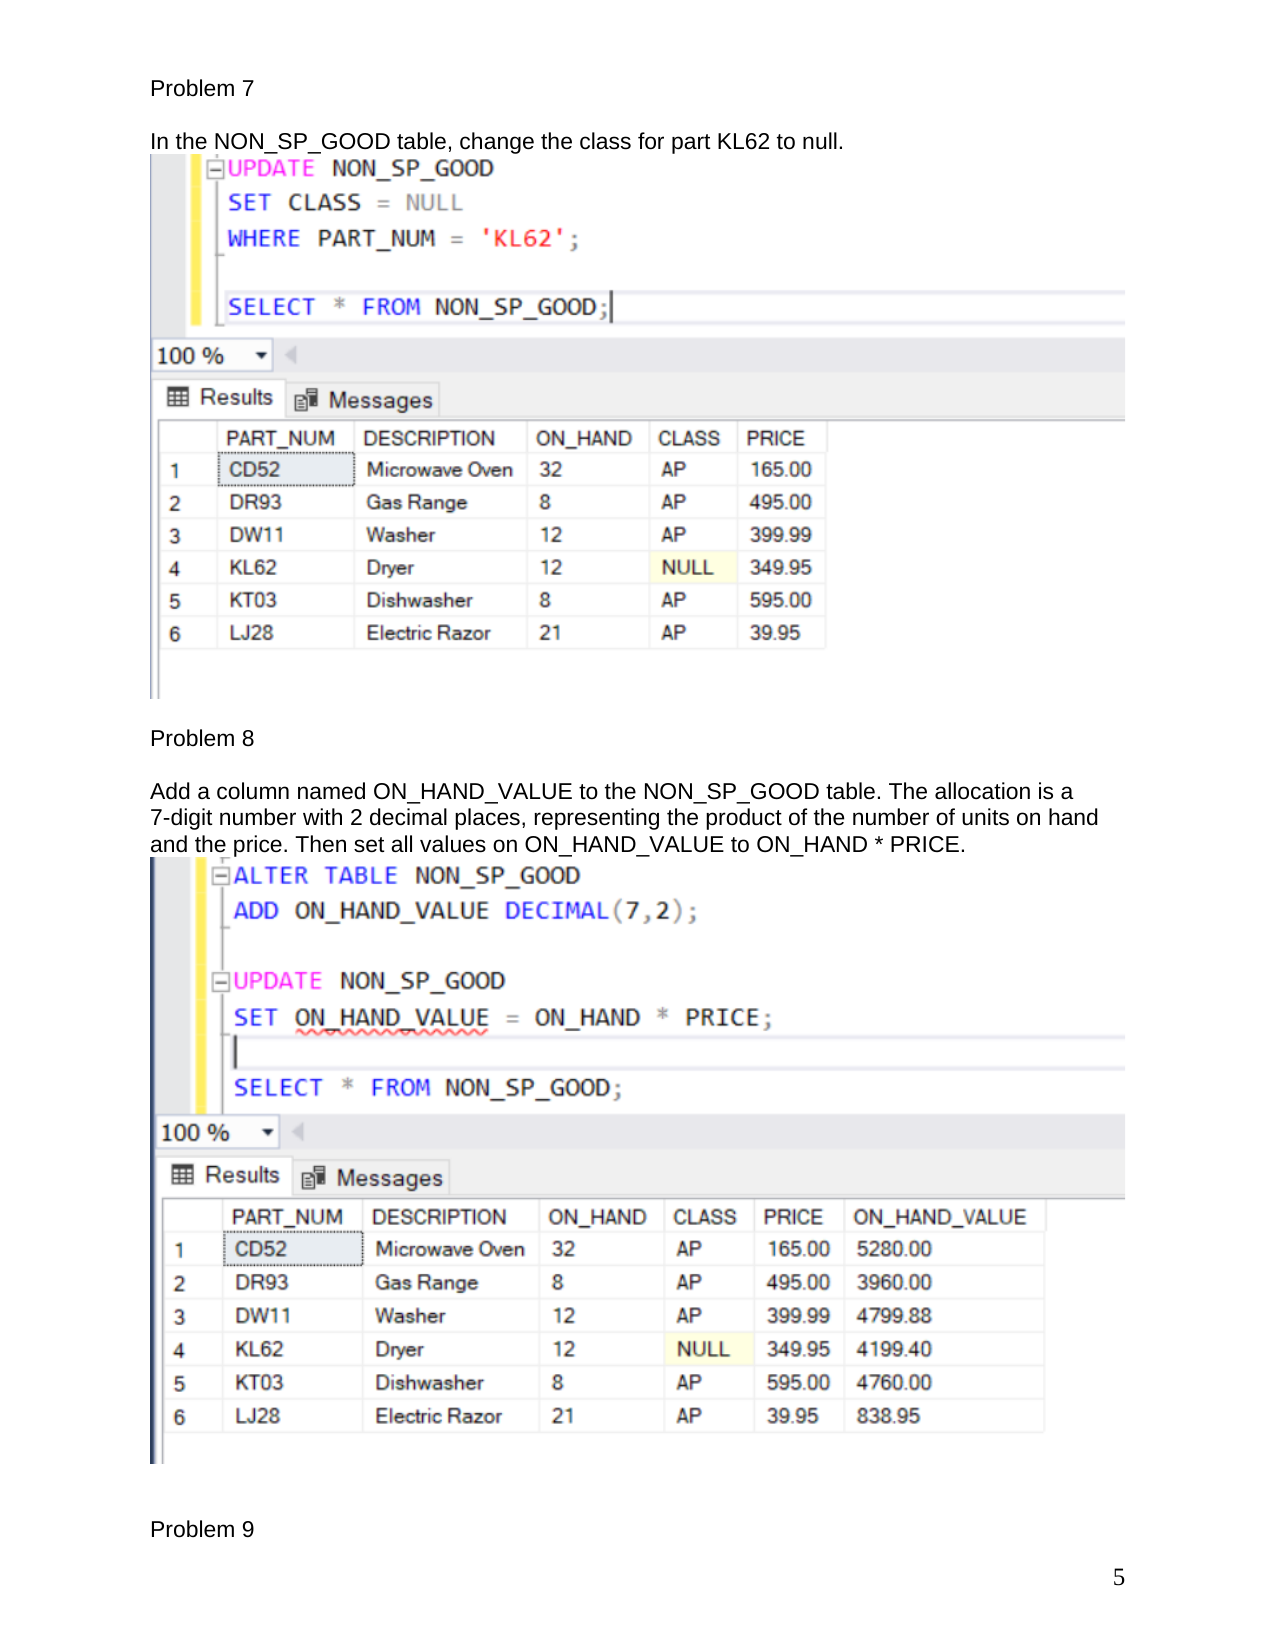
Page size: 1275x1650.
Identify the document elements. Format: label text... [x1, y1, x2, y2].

text In the NON_SP_GOOD table, change the class for part KL62 to null. [150, 128, 1125, 154]
picture [150, 857, 1125, 1464]
text Problem 9 [150, 1516, 1125, 1542]
text Problem 8 [150, 725, 1125, 752]
text Add a column named ON_HAND_VALUE to the NON_SP_GOOD table. The allocation is a [150, 778, 1125, 804]
picture [150, 154, 1125, 699]
text Problem 7 [150, 75, 1125, 101]
text 7-digit number with 2 decimal places, representing the product of the number of units on hand and the price. Then set all values on ON_HAND_VALUE to ON_HAND * PRICE. [150, 804, 1125, 857]
